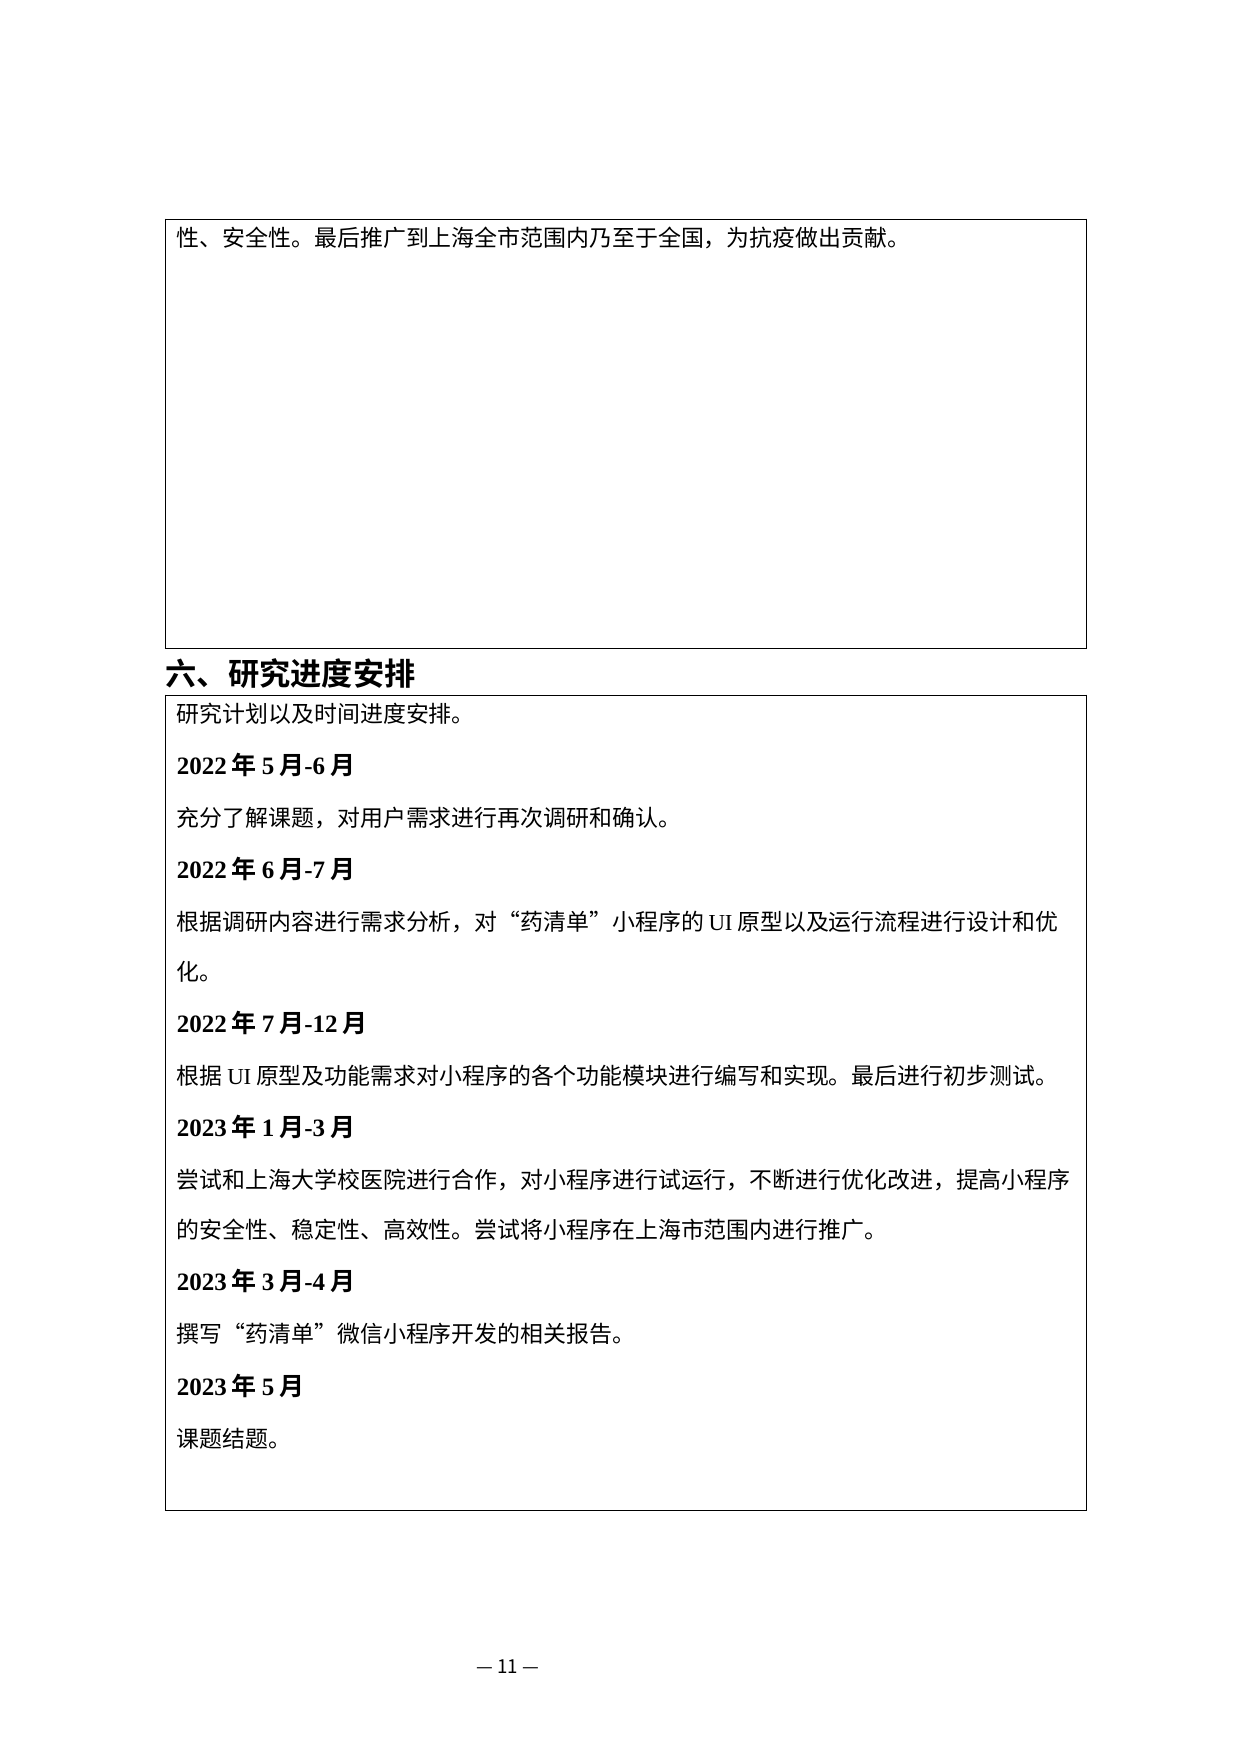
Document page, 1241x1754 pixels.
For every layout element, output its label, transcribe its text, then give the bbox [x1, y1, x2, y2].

text 六、研究进度安排 [165, 649, 1087, 694]
